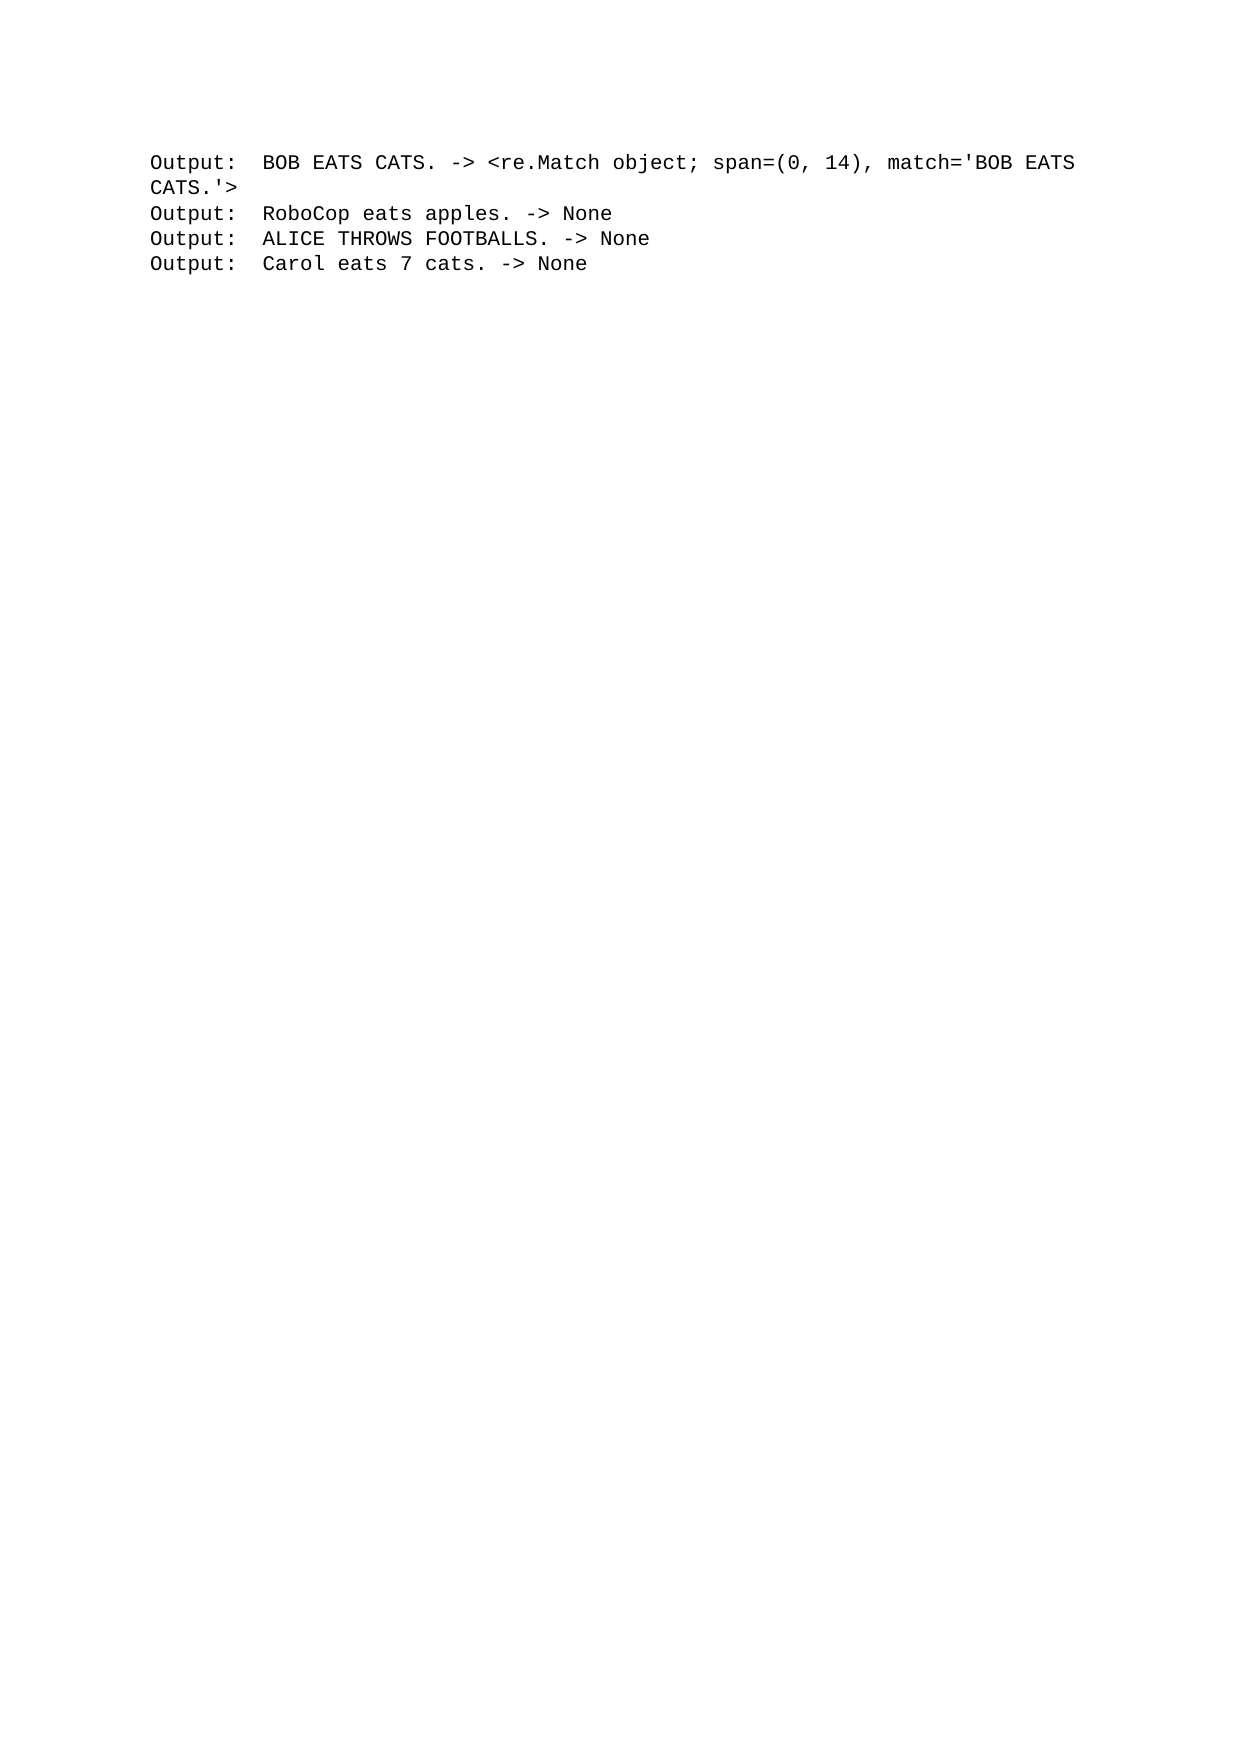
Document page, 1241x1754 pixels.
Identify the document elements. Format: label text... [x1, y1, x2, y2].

text Output: Carol eats 7 cats. -> None [150, 252, 1090, 277]
text Output: BOB EATS CATS. -> <re.Match object; span=(0, 14), match='BOB EATS CATS.'> [150, 150, 1090, 201]
text Output: ALICE THROWS FOOTBALLS. -> None [150, 226, 1090, 252]
text Output: RoboCop eats apples. -> None [150, 201, 1090, 226]
